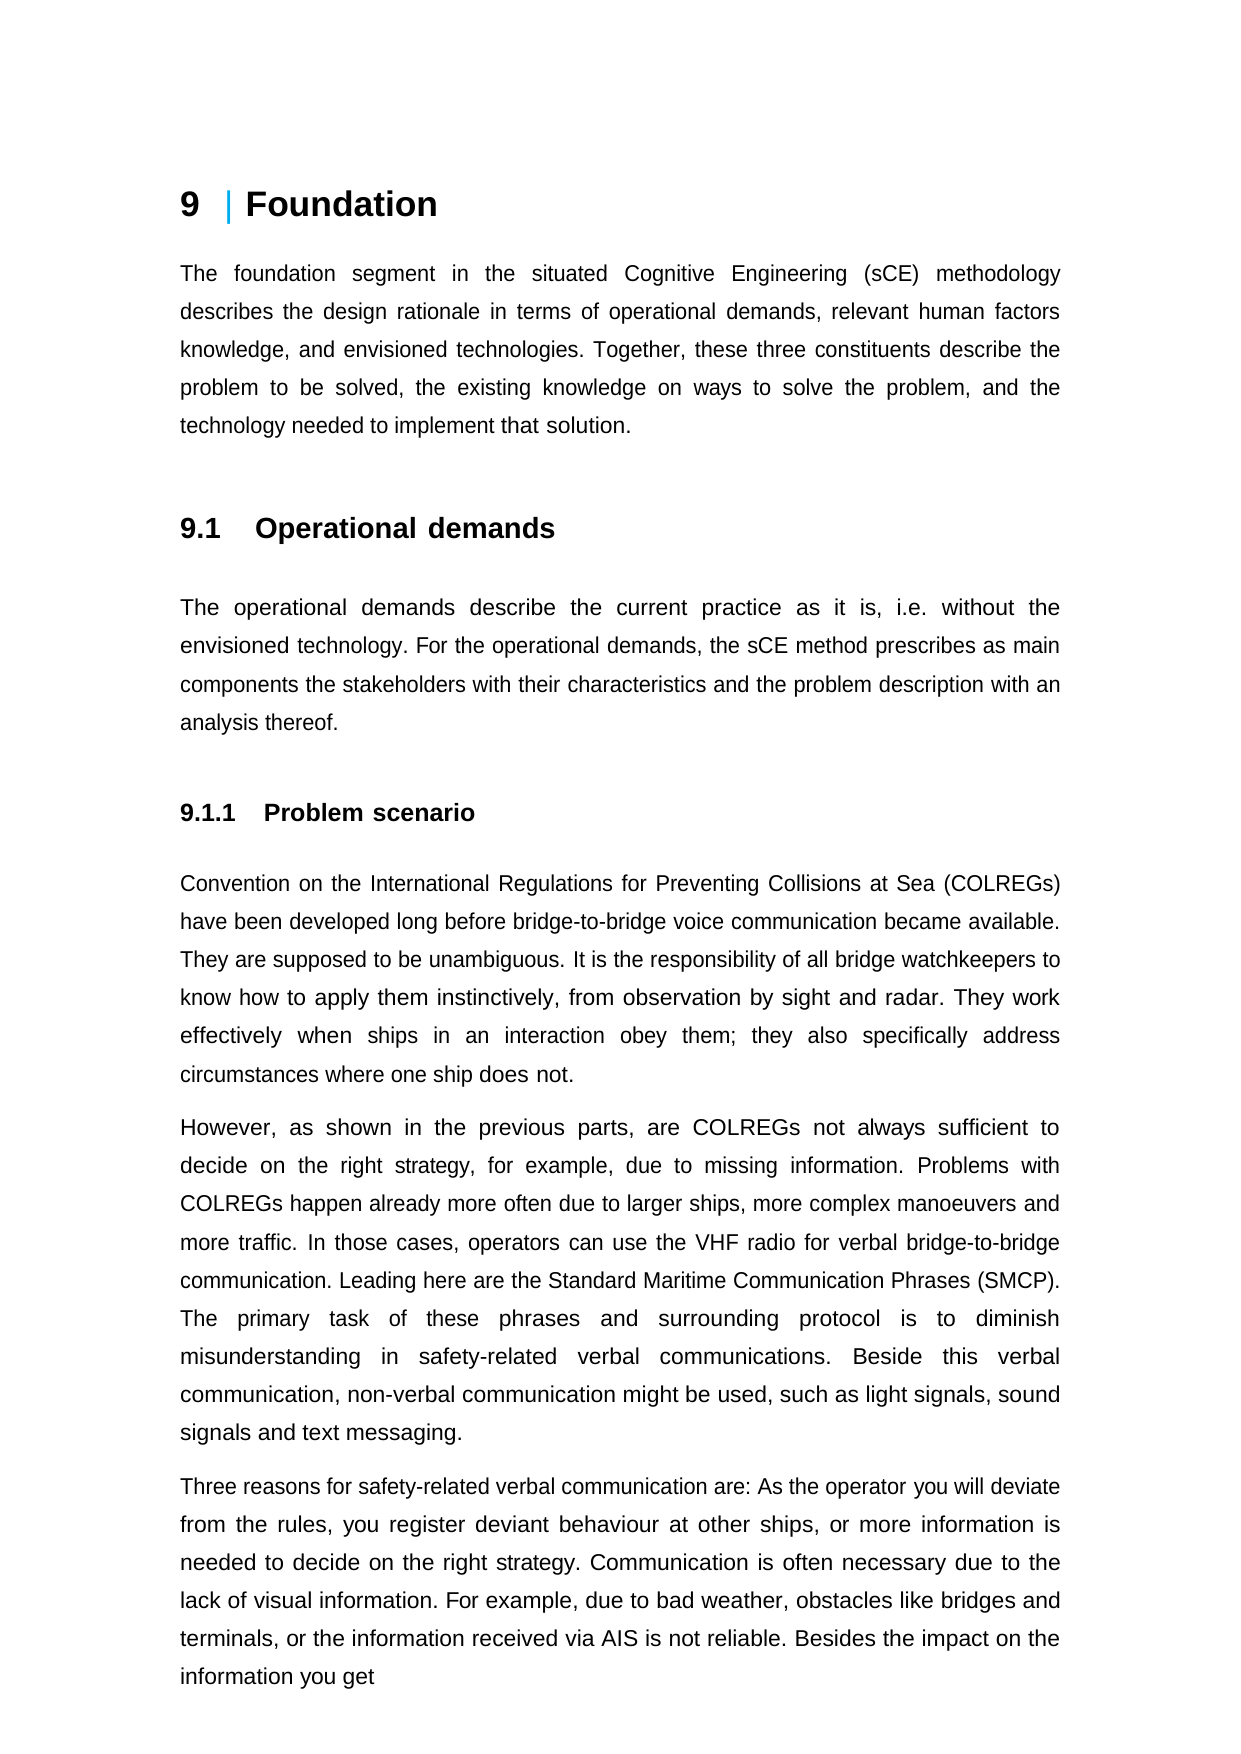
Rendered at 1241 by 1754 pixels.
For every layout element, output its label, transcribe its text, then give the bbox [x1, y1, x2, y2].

text However, as shown in the previous parts, are COLREGs not always sufficient to decide on the right strategy, for example, due to missing information. Problems with COLREGs happen already more often due to larger ships, more complex manoeuvers and more traffic. In those cases, operators can use the VHF radio for verbal bridge-to-bridge communication. Leading here are the Standard Maritime Communication Phrases (SMCP). The primary task of these phrases and surrounding protocol is to diminish misunderstanding in safety-related verbal communications. Beside this verbal communication, non-verbal communication might be used, such as light signals, sound signals and text messaging. [180, 1114, 1061, 1446]
text Convention on the International Regulations for Preventing Collisions at Sea (COLREGs) have been developed long before bridge-to-bridge voice communication became available. They are supposed to be unambiguous. It is the responsibility of all bridge watchkeepers to know how to apply them instinctively, from observation by sight and radar. They work effectively when ships in an interaction obey them; they also specifically address circumstances where one ship does not. [180, 870, 1061, 1087]
subtitle Operational demands [180, 511, 1211, 544]
text The operational demands describe the current practice as it is, i.e. without the envisioned technology. For the operational demands, the sCE method prescribes as main components the stakeholders with their characteristics and the problem description with an analysis thereof. [180, 594, 1060, 735]
subtitle | Foundation [180, 183, 1211, 224]
text Three reasons for safety-related verbal communication are: As the operator you will deviate from the rules, you register deviant behaviour at other ships, or more information is needed to decide on the right strategy. Communication is often necessary due to the lack of visual information. For example, due to bad weather, obstacles like bridges and terminals, or the information received via AIS is not reliable. Besides the impact on the information you get [180, 1473, 1061, 1689]
subtitle Problem scenario [180, 798, 1211, 827]
text The foundation segment in the situated Cognitive Engineering (sCE) methodology describes the design rationale in terms of operational demands, relevant human factors knowledge, and envisioned technologies. Together, these three constituents describe the problem to be solved, the existing knowledge on ways to solve the problem, and the technology needed to implement that solution. [180, 259, 1061, 438]
